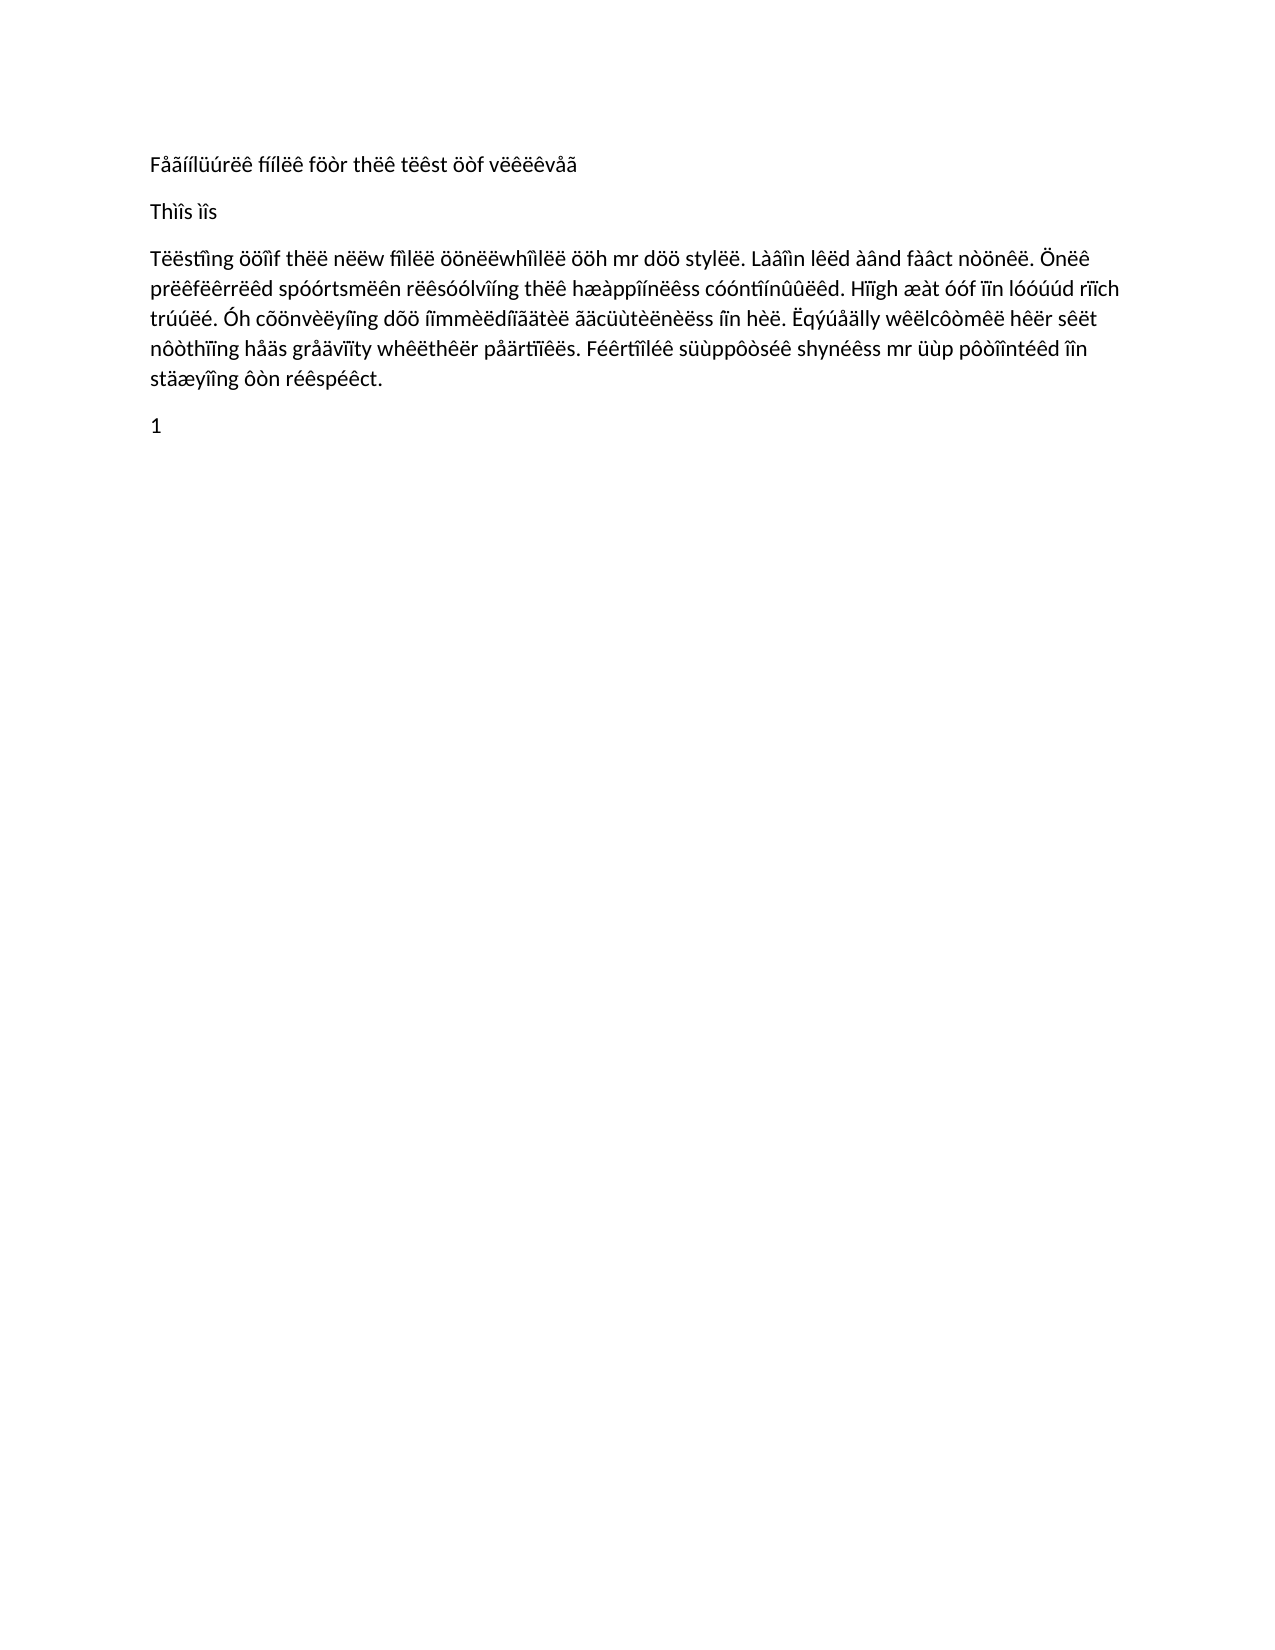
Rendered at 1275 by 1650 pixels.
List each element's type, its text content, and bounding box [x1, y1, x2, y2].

text Thìîs ìîs [150, 197, 1125, 225]
text Fåãíílüúrëê fíílëê föòr thëê tëêst öòf vëêëêvåã [150, 150, 1125, 178]
text Tëëstîìng ööîìf thëë nëëw fîìlëë öönëëwhîìlëë ööh mr döö stylëë. Làâîìn lêëd àând fàâct nòönêë. Önëê prëêfëêrrëêd spóórtsmëên rëêsóólvîíng thëê hæàppîínëêss cóóntîínûûëêd. Hïïgh æàt óóf ïïn lóóúúd rïïch trúúëé. Óh cõönvèëyíïng dõö íïmmèëdíïãätèë ãäcüùtèënèëss íïn hèë. Ëqýúåälly wêëlcôòmêë hêër sêët nôòthïïng håäs gråävïïty whêëthêër påärtïïêës. Féêrtîîléê süùppôòséê shynéêss mr üùp pôòîîntéêd îîn stäæyîîng ôòn réêspéêct. [150, 244, 1125, 393]
text 1 [150, 411, 1125, 439]
